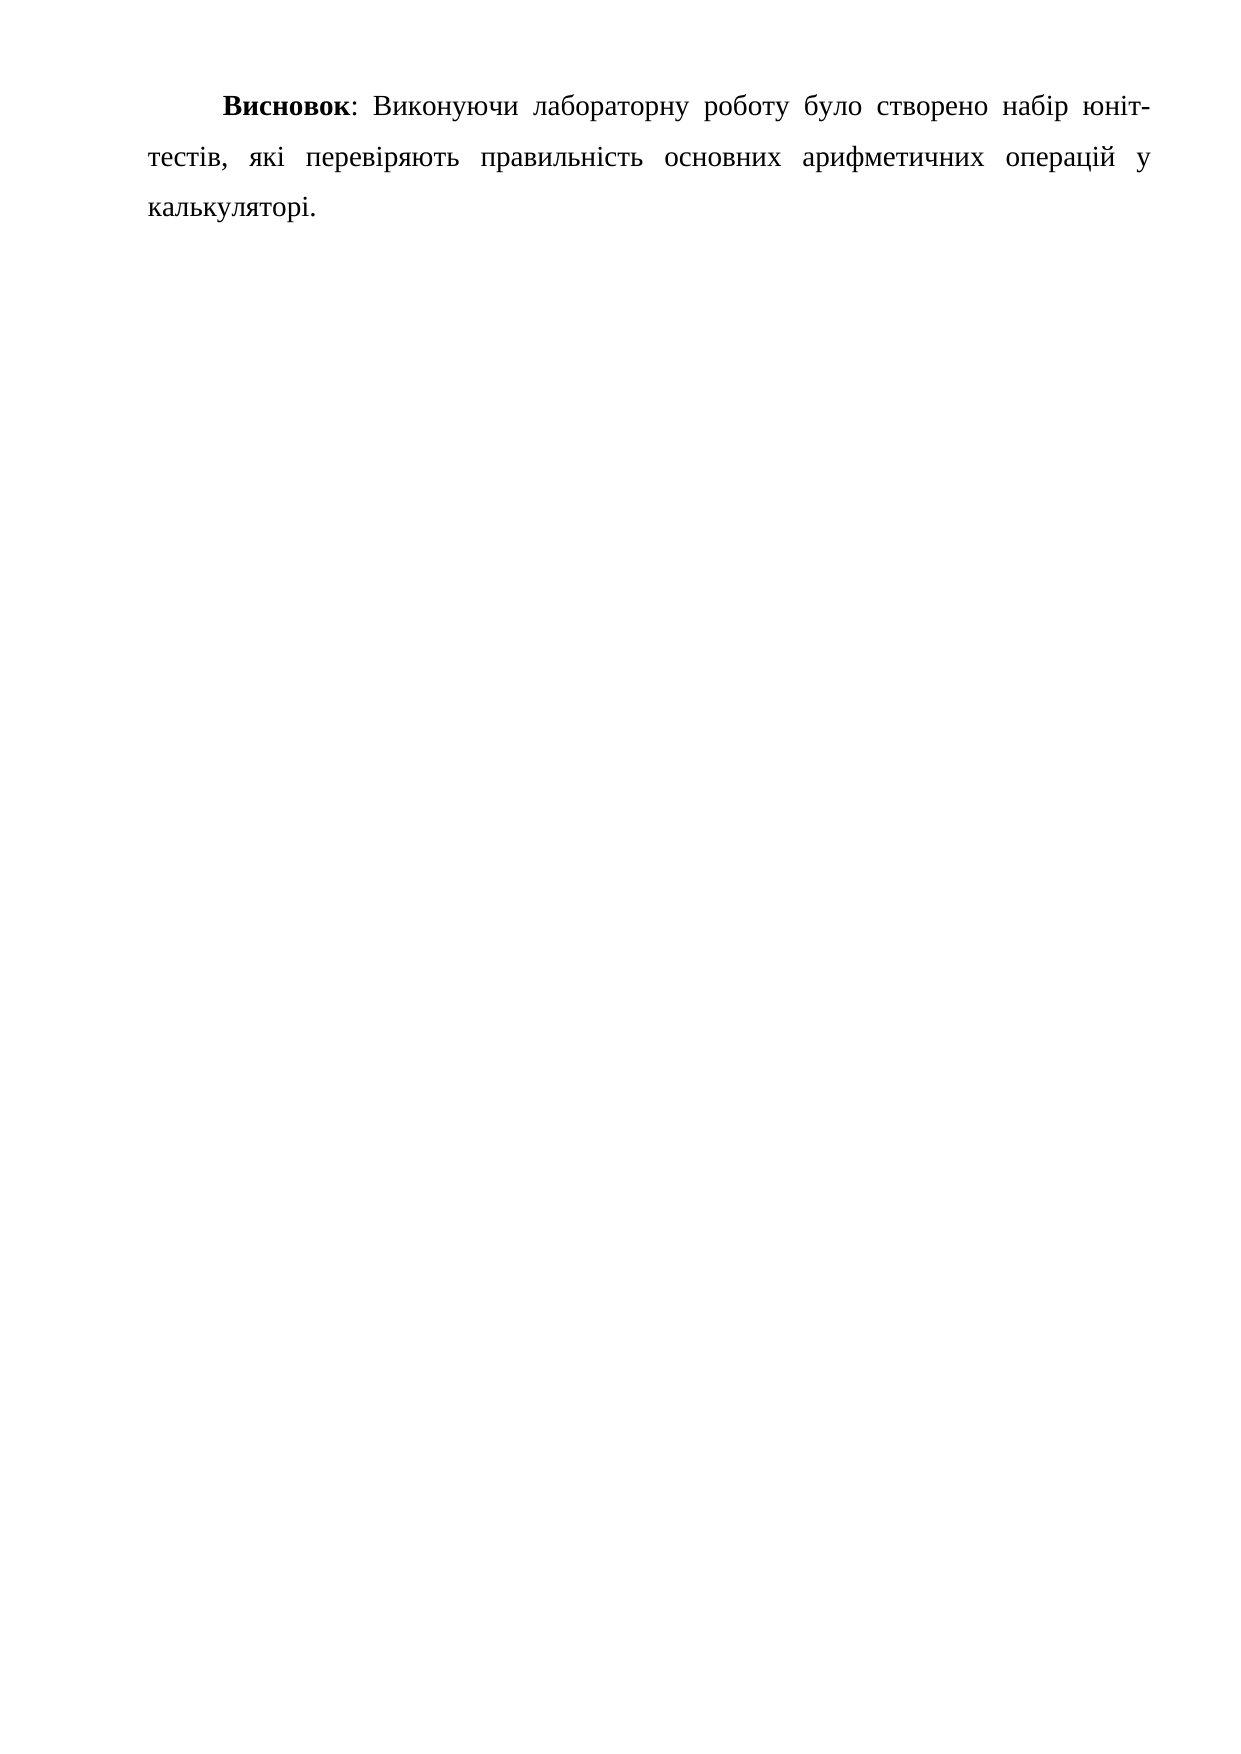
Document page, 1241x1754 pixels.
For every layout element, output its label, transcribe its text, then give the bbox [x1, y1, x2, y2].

text Висновок: Виконуючи лабораторну роботу було створено набір юніт-тестів, які перевіряють правильність основних арифметичних операцій у калькуляторі. [148, 88, 1152, 223]
